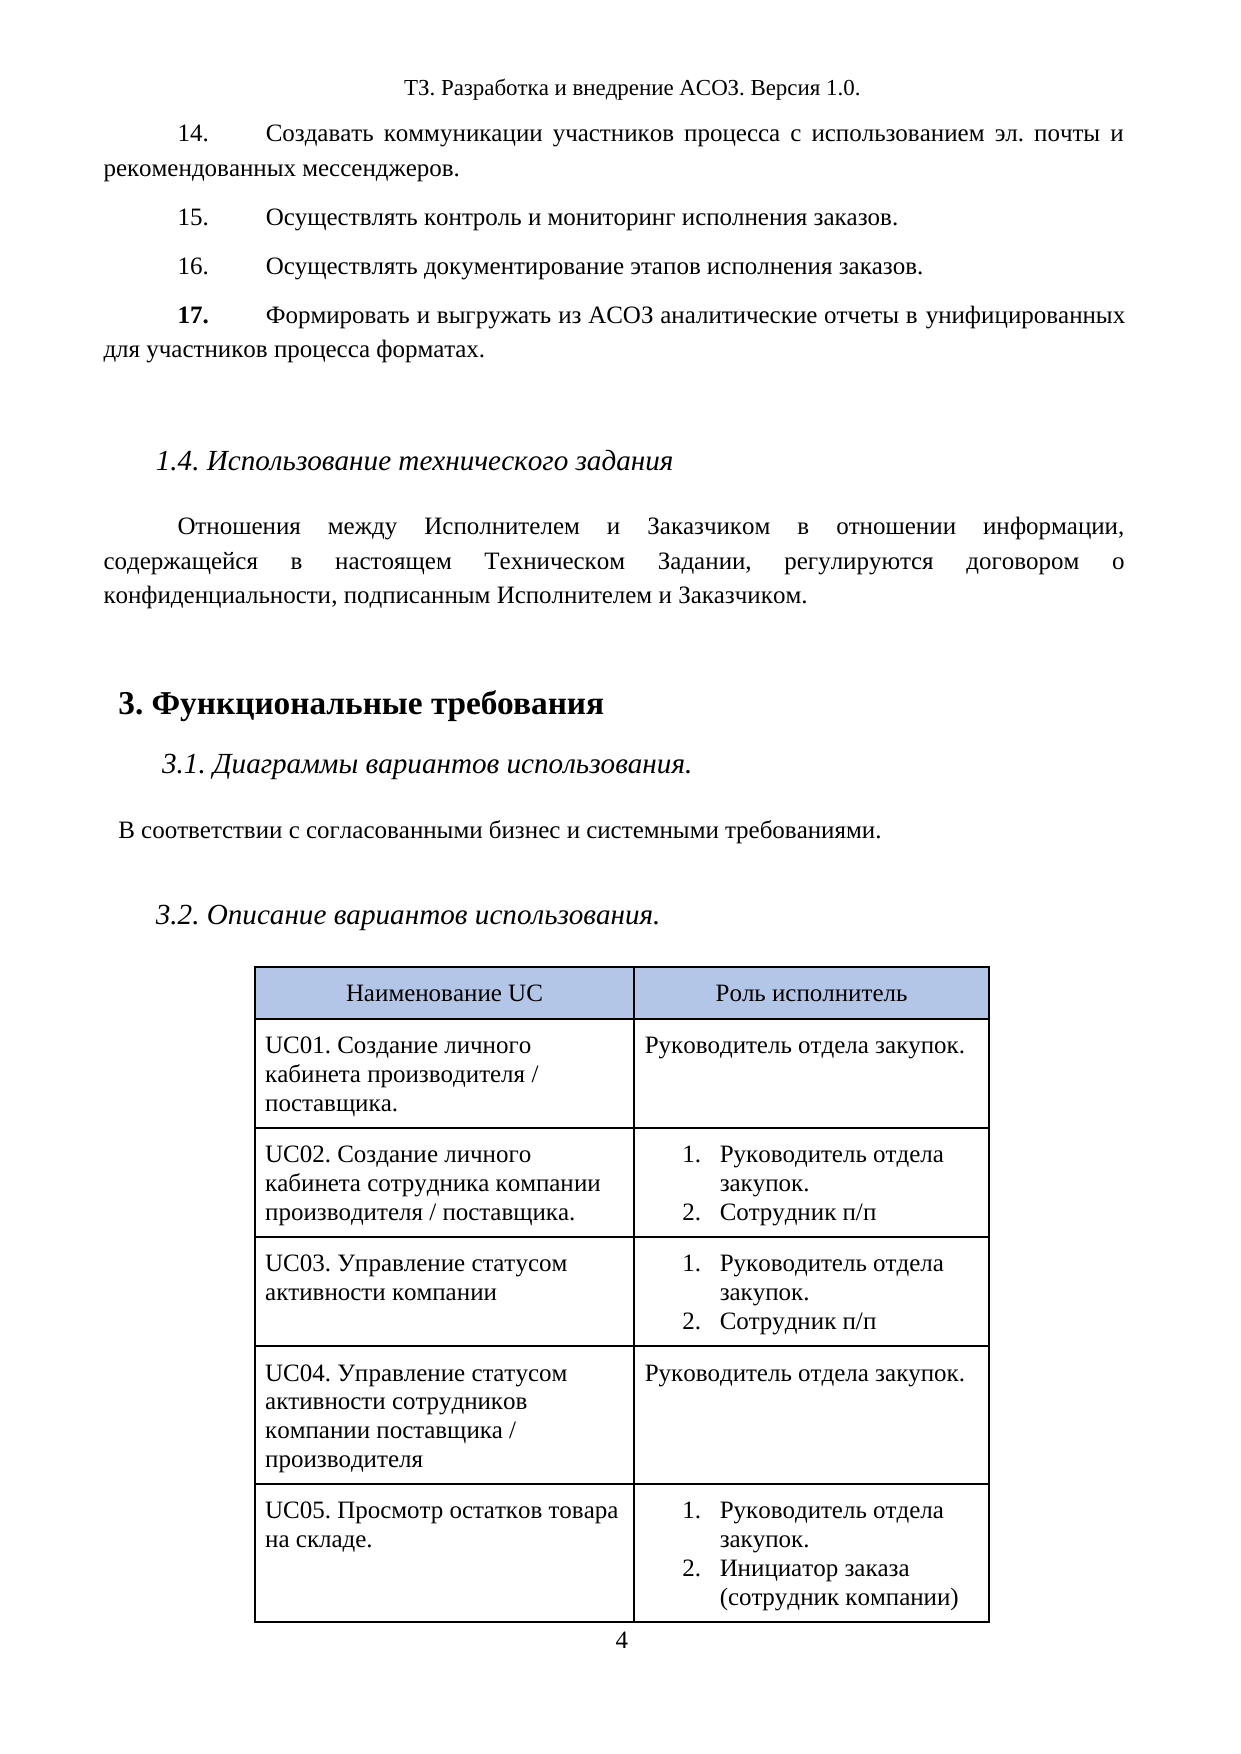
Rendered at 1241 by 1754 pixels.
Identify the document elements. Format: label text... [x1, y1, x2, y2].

subtitle 1.4. Использование технического задания [156, 443, 1125, 476]
text В соответствии с согласованными бизнес и системными требованиями. [118, 815, 1125, 844]
text Отношения между Исполнителем и Заказчиком в отношении информации, содержащейся в настоящем Техническом Задании, регулируются договором о конфиденциальности, подписанным Исполнителем и Заказчиком. [103, 511, 1125, 609]
subtitle 3.2. Описание вариантов использования. [156, 897, 1125, 931]
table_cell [256, 1485, 633, 1621]
table_cell Руководитель отдела закупок. [635, 1347, 988, 1483]
list Осуществлять контроль и мониторинг исполнения заказов. [103, 202, 1125, 230]
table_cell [635, 1485, 988, 1621]
table_cell UC01. Создание личного кабинета производителя / поставщика. [256, 1020, 633, 1127]
list Осуществлять документирование этапов исполнения заказов. [103, 251, 1125, 279]
table_cell UC02. Создание личного кабинета сотрудника компании производителя / поставщика. [256, 1129, 633, 1236]
table_cell Руководитель отдела закупок. Сотрудник п/п [635, 1129, 988, 1236]
table_header Наименование UC [256, 968, 633, 1018]
list Формировать и выгружать из АСОЗ аналитические отчеты в унифицированных для участников процесса форматах. [103, 300, 1125, 363]
list Создавать коммуникации участников процесса с использованием эл. почты и рекомендованных мессенджеров. [103, 118, 1125, 181]
subtitle 3. Функциональные требования [118, 683, 1125, 721]
table_header Роль исполнитель [635, 968, 988, 1018]
subtitle 3.1. Диаграммы вариантов использования. [118, 746, 1125, 780]
table_cell UC04. Управление статусом активности сотрудников компании поставщика / производителя [256, 1347, 633, 1483]
table_cell Руководитель отдела закупок. [635, 1020, 988, 1127]
table_cell UC03. Управление статусом активности компании [256, 1238, 633, 1345]
table_cell Руководитель отдела закупок. Сотрудник п/п [635, 1238, 988, 1345]
